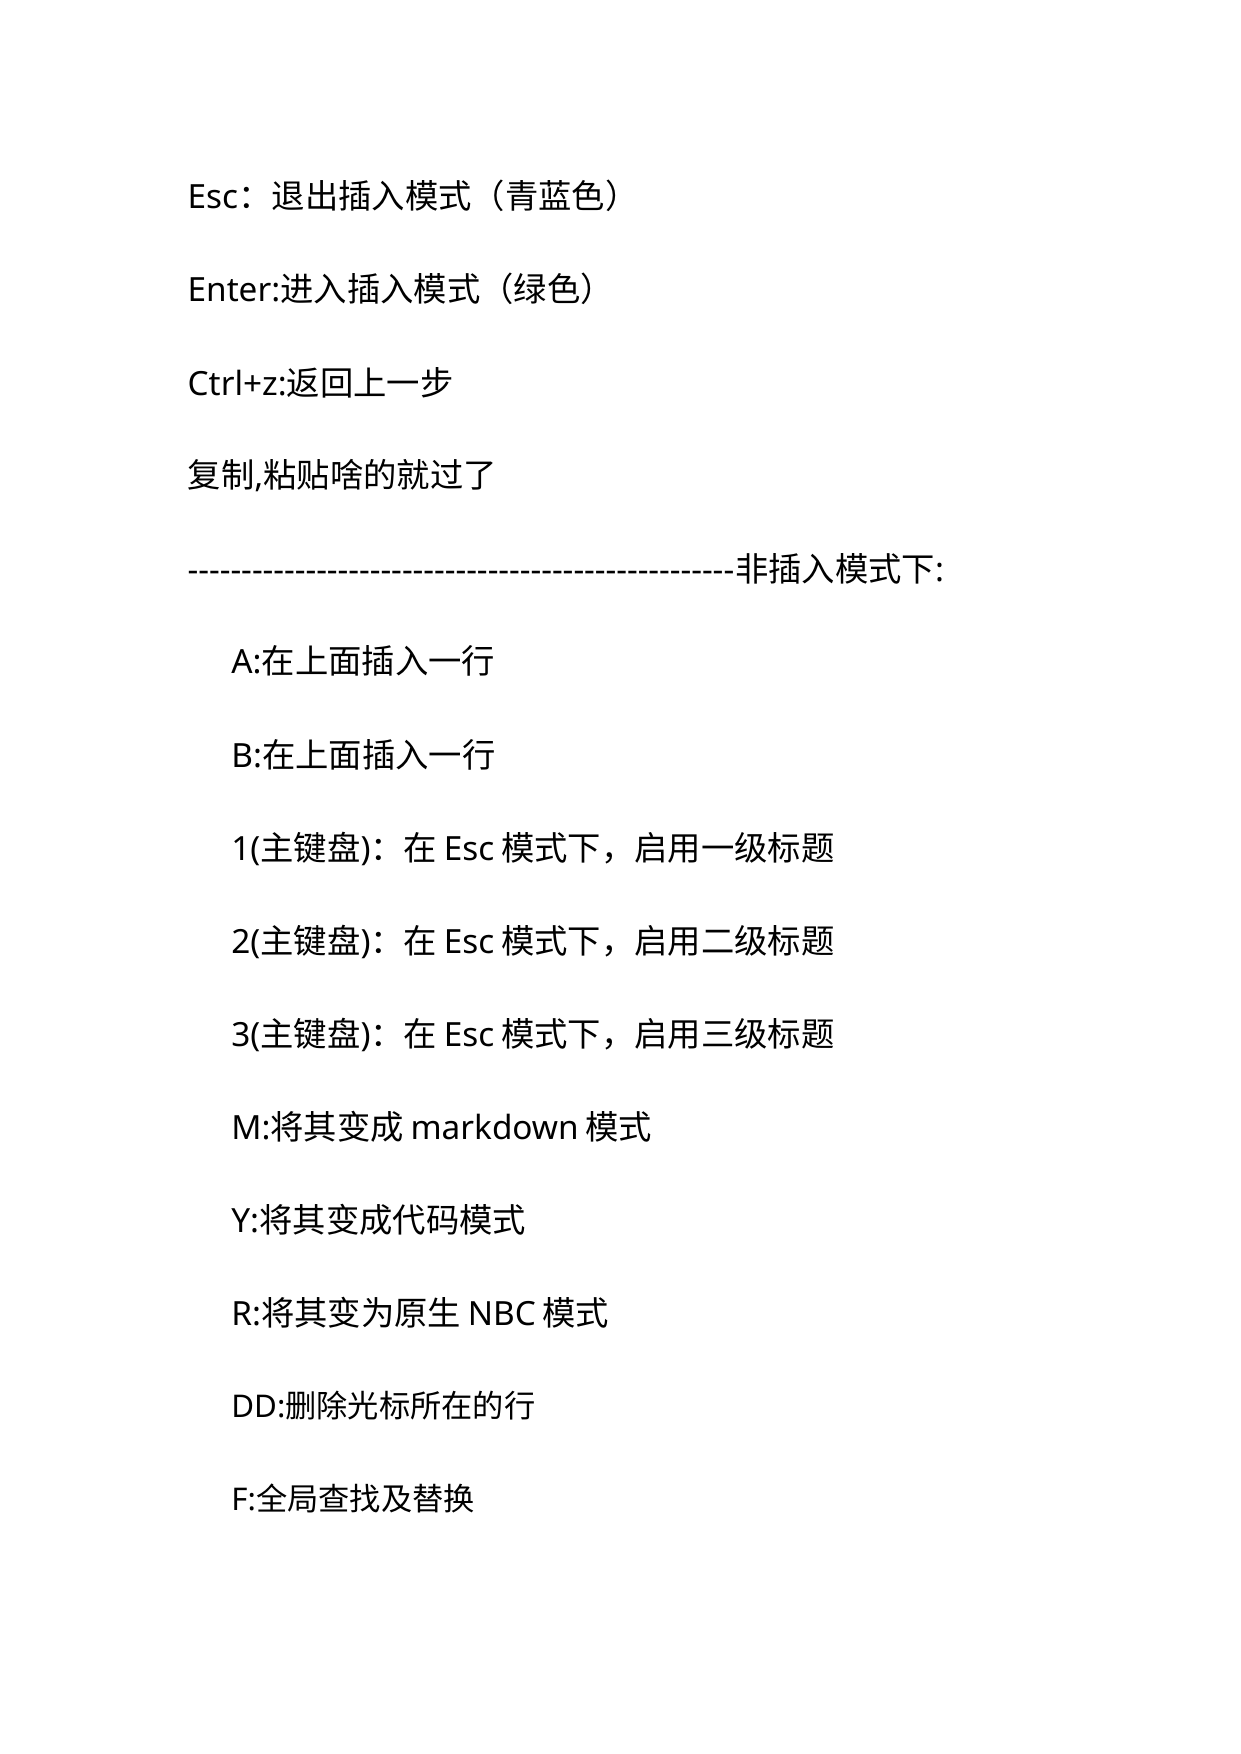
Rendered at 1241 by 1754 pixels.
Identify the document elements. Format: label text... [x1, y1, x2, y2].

text B:在上面插入一行 [231, 720, 1053, 785]
text Enter:进入插入模式（绿色） [187, 255, 1053, 320]
text 1(主键盘)：在Esc模式下，启用一级标题 [231, 813, 1053, 878]
text M:将其变成markdown模式 [231, 1092, 1053, 1157]
text 2(主键盘)：在Esc模式下，启用二级标题 [231, 906, 1053, 971]
text DD:删除光标所在的行 [187, 1371, 1053, 1436]
text Y:将其变成代码模式 [231, 1185, 1053, 1250]
text Ctrl+z:返回上一步 [187, 348, 1053, 413]
text 3(主键盘)：在Esc模式下，启用三级标题 [231, 999, 1053, 1064]
text R:将其变为原生NBC模式 [231, 1278, 1053, 1343]
text A:在上面插入一行 [231, 627, 1053, 692]
text ---------------------------------------------------非插入模式下: [187, 534, 1053, 599]
text F:全局查找及替换 [187, 1464, 1053, 1529]
text Esc：退出插入模式（青蓝色） [187, 162, 1053, 227]
text 复制,粘贴啥的就过了 [187, 441, 1053, 506]
